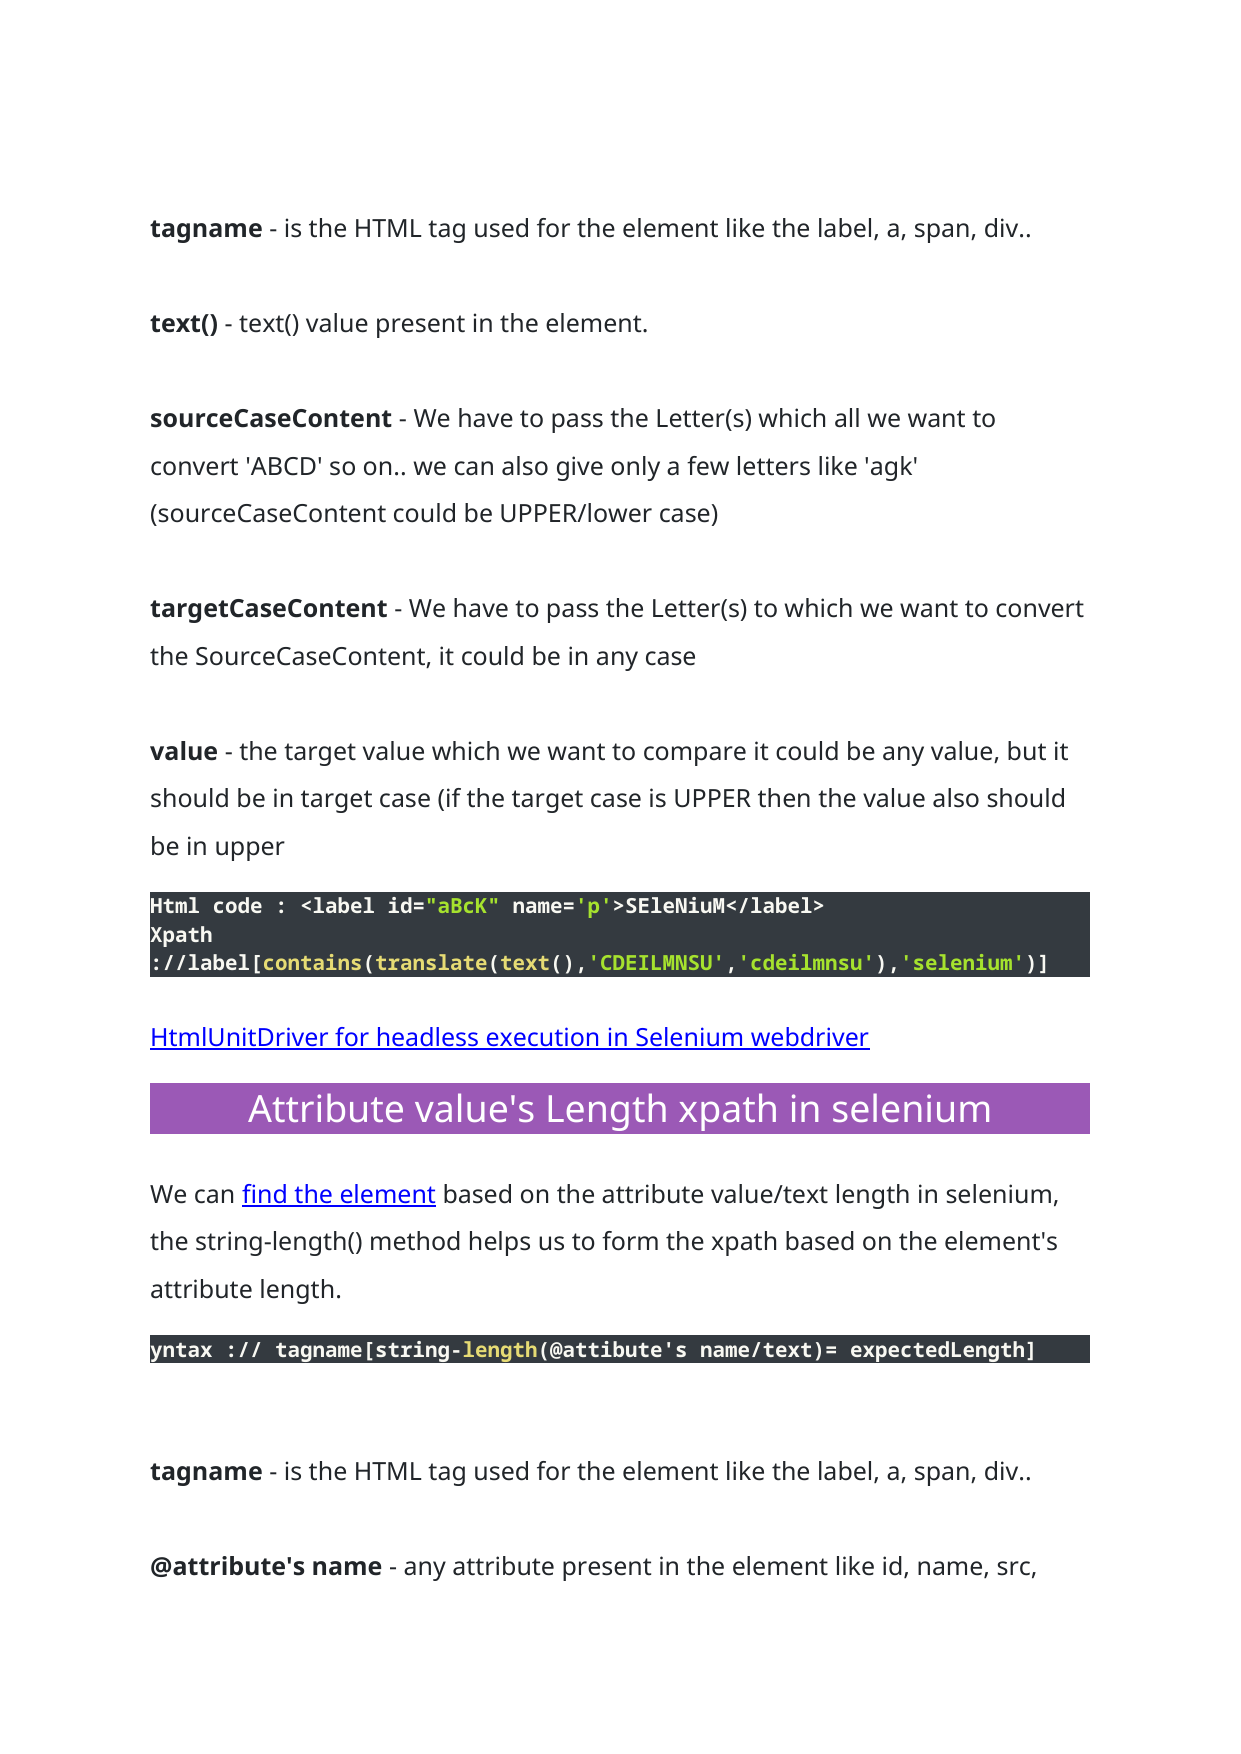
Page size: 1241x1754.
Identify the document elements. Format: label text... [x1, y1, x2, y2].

text yntax :// tagname[string-length(@attibute's name/text)= expectedLength] [150, 1335, 1090, 1363]
text HtmlUnitDriver for headless execution in Selenium webdriver [150, 1006, 1090, 1054]
text We can find the element based on the attribute value/text length in selenium, the string-length() method helps us to form the xpath based on the element's attribute length. [150, 1163, 1090, 1306]
text Xpath ://label[contains(translate(text(),'CDEILMNSU','cdeilmnsu'),'selenium')] [150, 920, 1090, 977]
text tagname - is the HTML tag used for the element like the label, a, span, div.. text() - text() value present in the element. sourceCaseContent - We have to pass the Letter(s) which all we want to convert 'ABCD' so on.. we can also give only a few letters like 'agk' (sourceCaseContent could be UPPER/lower case) targetCaseContent - We have to pass the Letter(s) to which we want to convert the SourceCaseContent, it could be in any case value - the target value which we want to compare it could be any value, but it should be in target case (if the target case is UPPER then the value also should be in upper [150, 150, 1090, 862]
subtitle Attribute value's Length xpath in selenium [150, 1083, 1090, 1134]
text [150, 1392, 1090, 1582]
text Html code : <label id="aBcK" name='p'>SEleNiuM</label> [150, 892, 1090, 920]
